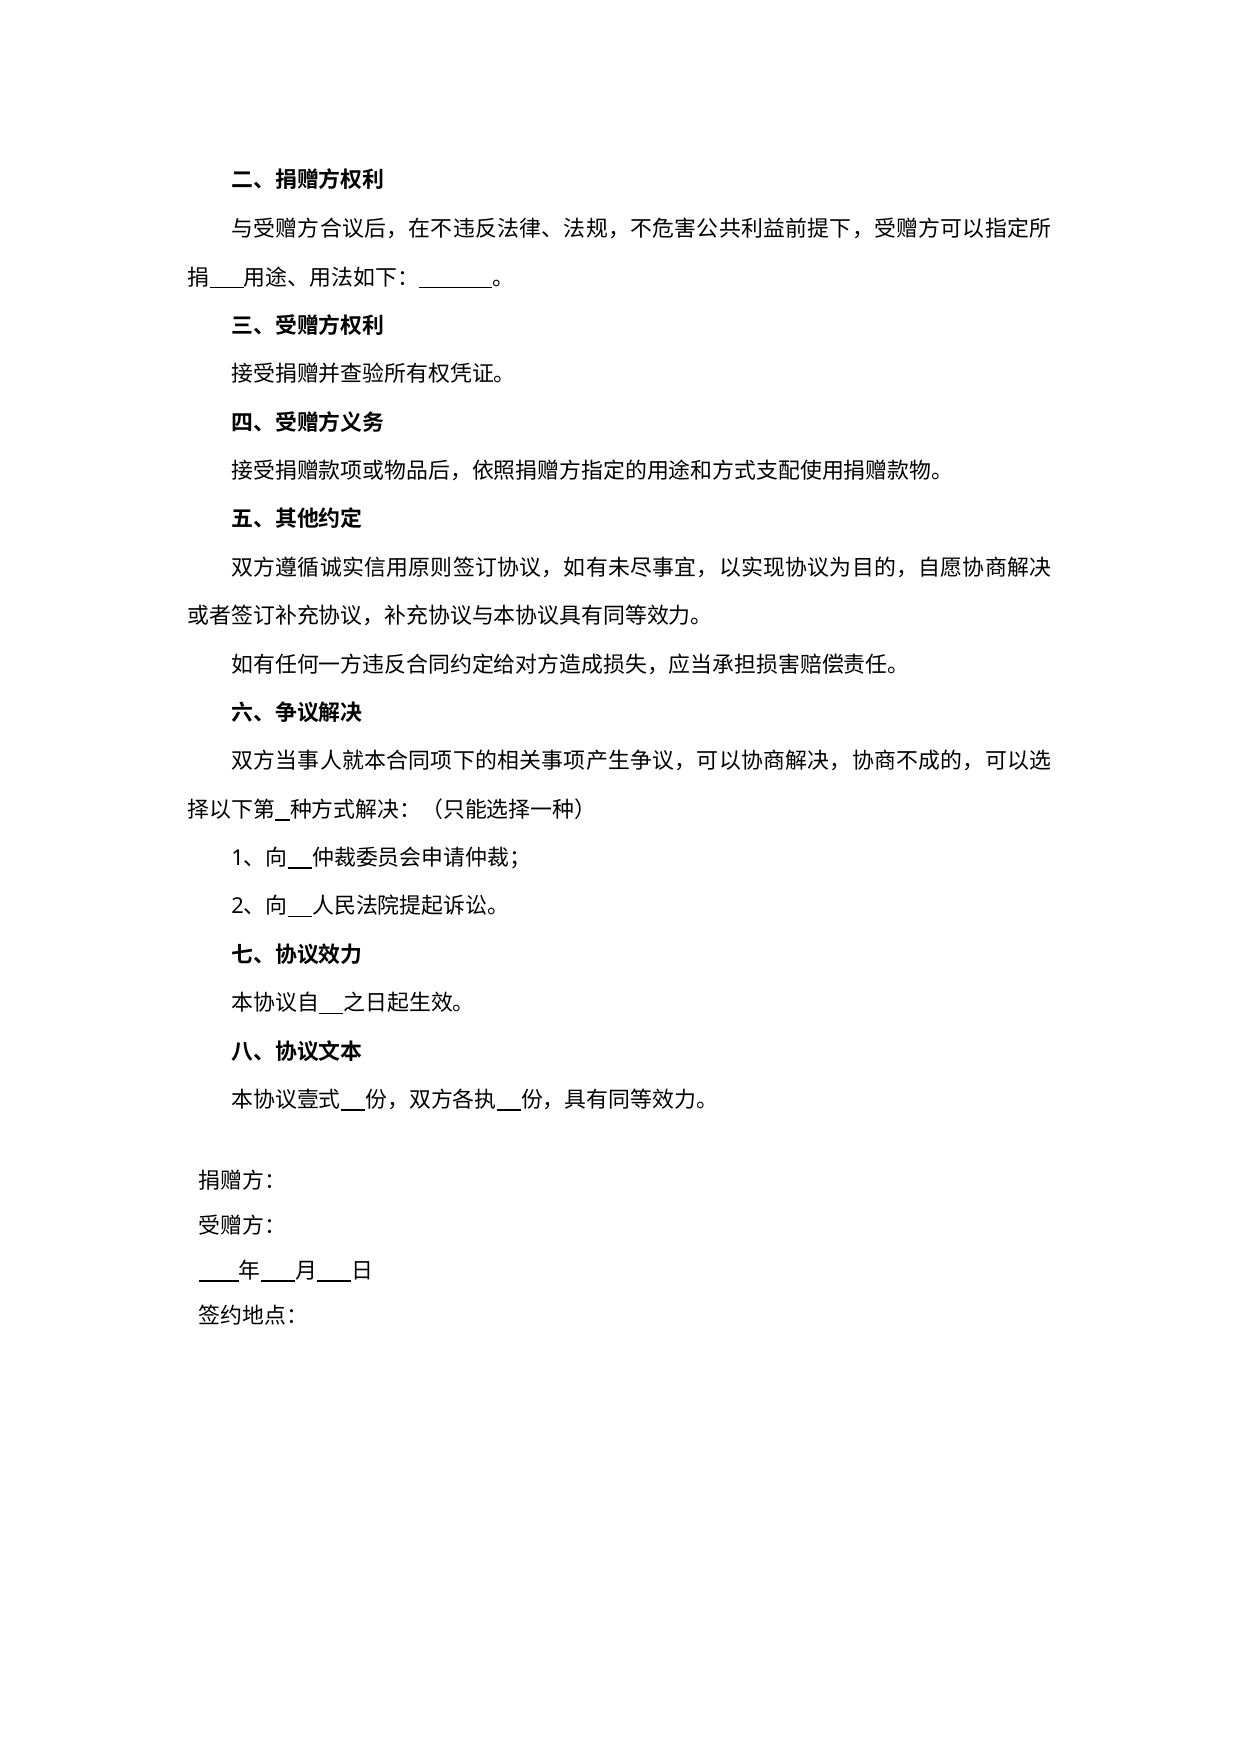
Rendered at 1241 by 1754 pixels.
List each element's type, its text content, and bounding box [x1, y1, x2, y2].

text 接受捐赠并查验所有权凭证。 [187, 356, 1053, 388]
text 双方当事人就本合同项下的相关事项产生争议，可以协商解决，协商不成的，可以选择以下第 种方式解决：（只能选择一种） [187, 743, 1053, 824]
table_cell 受赠方： [188, 1208, 1052, 1252]
text 二、捐赠方权利 [187, 162, 1053, 194]
text 与受赠方合议后，在不违反法律、法规，不危害公共利益前提下，受赠方可以指定所捐 用途、用法如下： 。 [187, 210, 1053, 292]
text 五、其他约定 [187, 501, 1053, 533]
table_cell 签约地点： [188, 1298, 1052, 1342]
text 七、协议效力 [187, 937, 1053, 969]
text 双方遵循诚实信用原则签订协议，如有未尽事宜，以实现协议为目的，自愿协商解决或者签订补充协议，补充协议与本协议具有同等效力。 [187, 549, 1053, 630]
text 本协议自 之日起生效。 [187, 985, 1053, 1017]
table_header 捐赠方： [188, 1163, 1052, 1207]
text 三、受赠方权利 [187, 307, 1053, 340]
text 1、向 仲裁委员会申请仲裁； [187, 840, 1053, 872]
text 四、受赠方义务 [187, 404, 1053, 437]
text 如有任何一方违反合同约定给对方造成损失，应当承担损害赔偿责任。 [187, 646, 1053, 679]
text 六、争议解决 [187, 694, 1053, 727]
table_cell 年 月 日 [188, 1253, 1052, 1297]
text 八、协议文本 [187, 1033, 1053, 1066]
text 接受捐赠款项或物品后，依照捐赠方指定的用途和方式支配使用捐赠款物。 [187, 452, 1053, 485]
text 2、向 人民法院提起诉讼。 [187, 888, 1053, 921]
text 本协议壹式 份，双方各执 份，具有同等效力。 [187, 1082, 1053, 1114]
